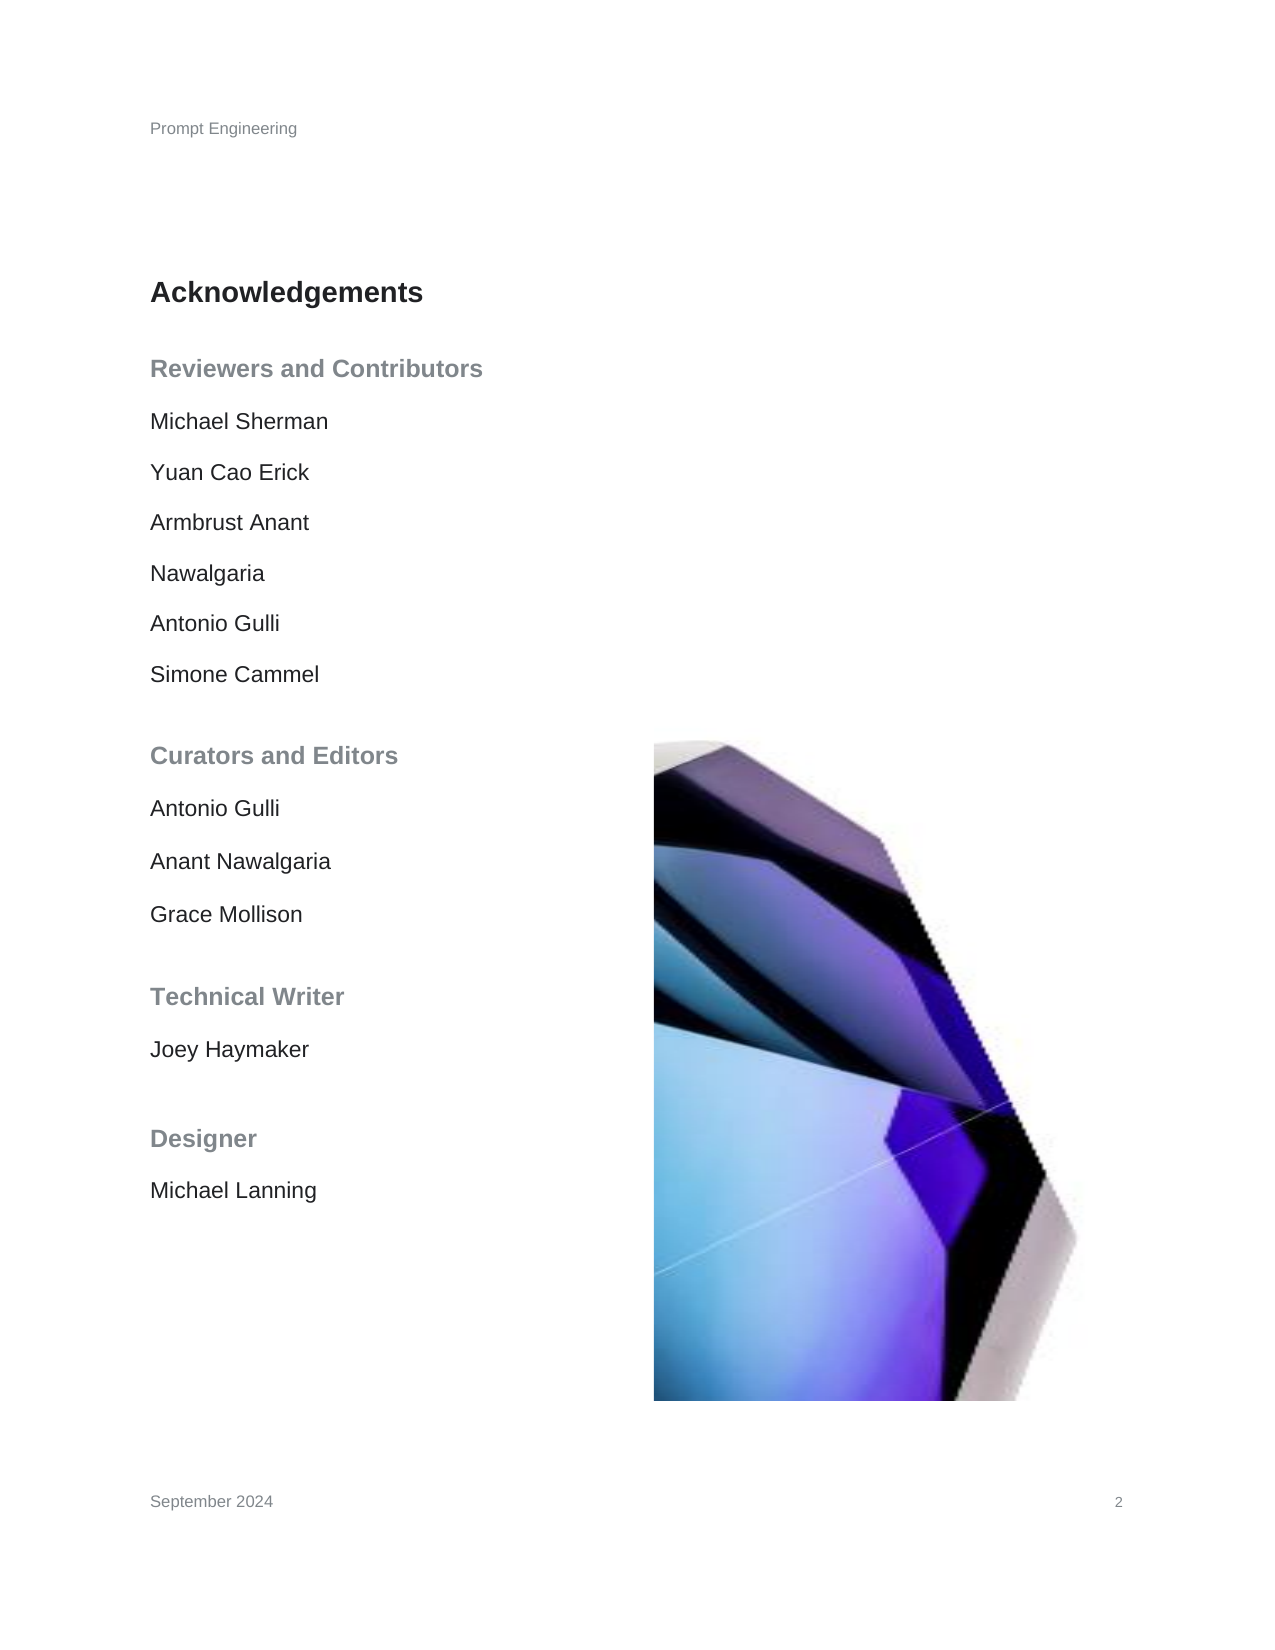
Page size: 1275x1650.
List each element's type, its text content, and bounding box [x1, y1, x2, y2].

text Designer [150, 1123, 1125, 1152]
text September 2024 2 [150, 1492, 1125, 1511]
text Antonio Gulli Anant Nawalgaria Grace Mollison [150, 795, 333, 927]
text Michael Sherman Yuan Cao Erick Armbrust Anant Nawalgaria Antonio Gulli Simone Cammel [150, 408, 333, 687]
text Joey Haymaker [150, 1036, 1125, 1062]
text Curators and Editors [150, 741, 1125, 770]
text Acknowledgements [150, 275, 1125, 308]
text Technical Writer [150, 982, 1125, 1010]
picture [653, 514, 1275, 1401]
text Michael Lanning [150, 1177, 1125, 1204]
text Reviewers and Contributors [150, 354, 1125, 383]
text Prompt Engineering [150, 119, 1125, 138]
